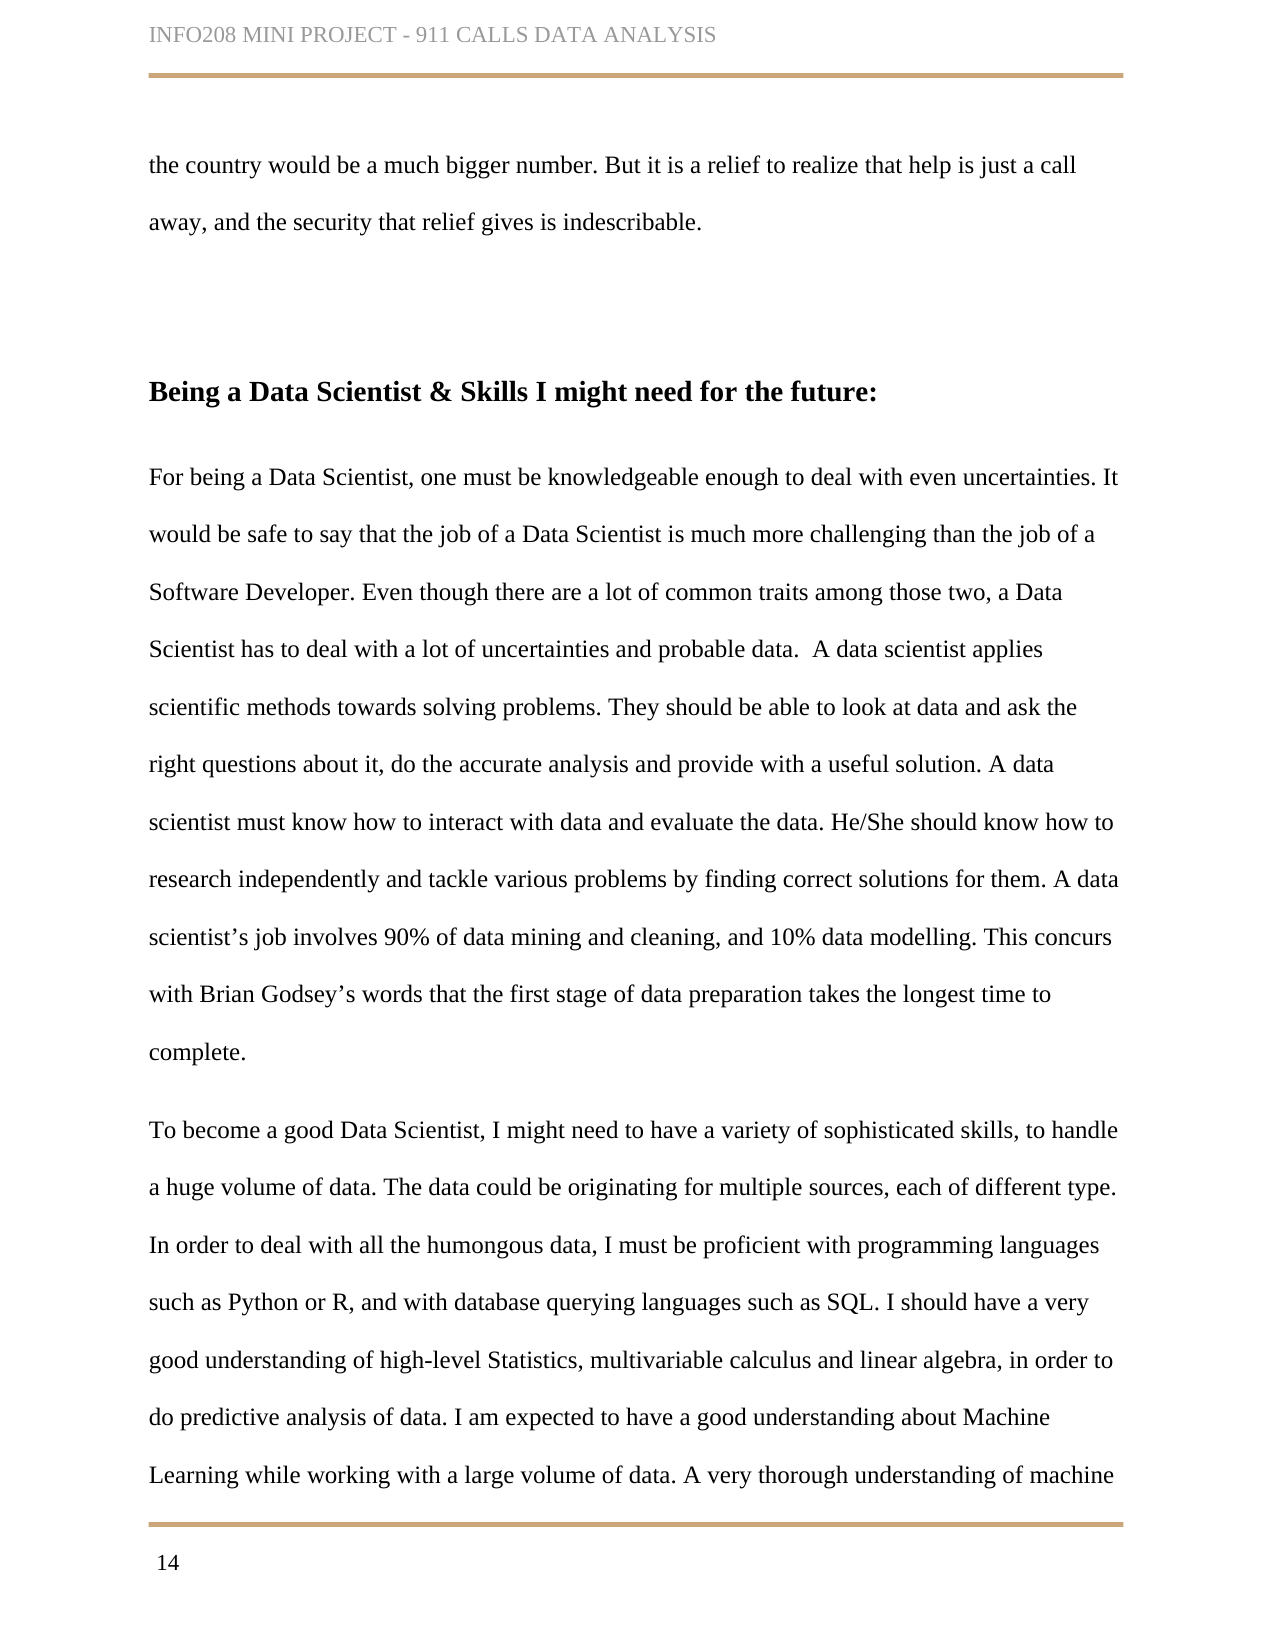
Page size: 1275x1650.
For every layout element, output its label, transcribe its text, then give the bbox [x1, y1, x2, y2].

picture [148, 73, 1124, 78]
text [148, 150, 1125, 236]
text For being a Data Scientist, one must be knowledgeable enough to deal with even uncertainties. It would be safe to say that the job of a Data Scientist is much more challenging than the job of a Software Developer. Even though there are a lot of common traits among those two, a Data Scientist has to deal with a lot of uncertainties and probable data. A data scientist applies scientific methods towards solving problems. They should be able to look at data and ask the right questions about it, do the accurate analysis and provide with a useful solution. A data scientist must know how to interact with data and evaluate the data. He/She should know how to research independently and tackle various problems by finding correct solutions for them. A data scientist’s job involves 90% of data mining and cleaning, and 10% data modelling. This concurs with Brian Godsey’s words that the first stage of data preparation takes the longest time to complete. [148, 462, 1125, 1065]
picture [148, 1522, 1124, 1527]
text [148, 1115, 1125, 1489]
text Being a Data Scientist & Skills I might need for the future: [148, 374, 1125, 407]
